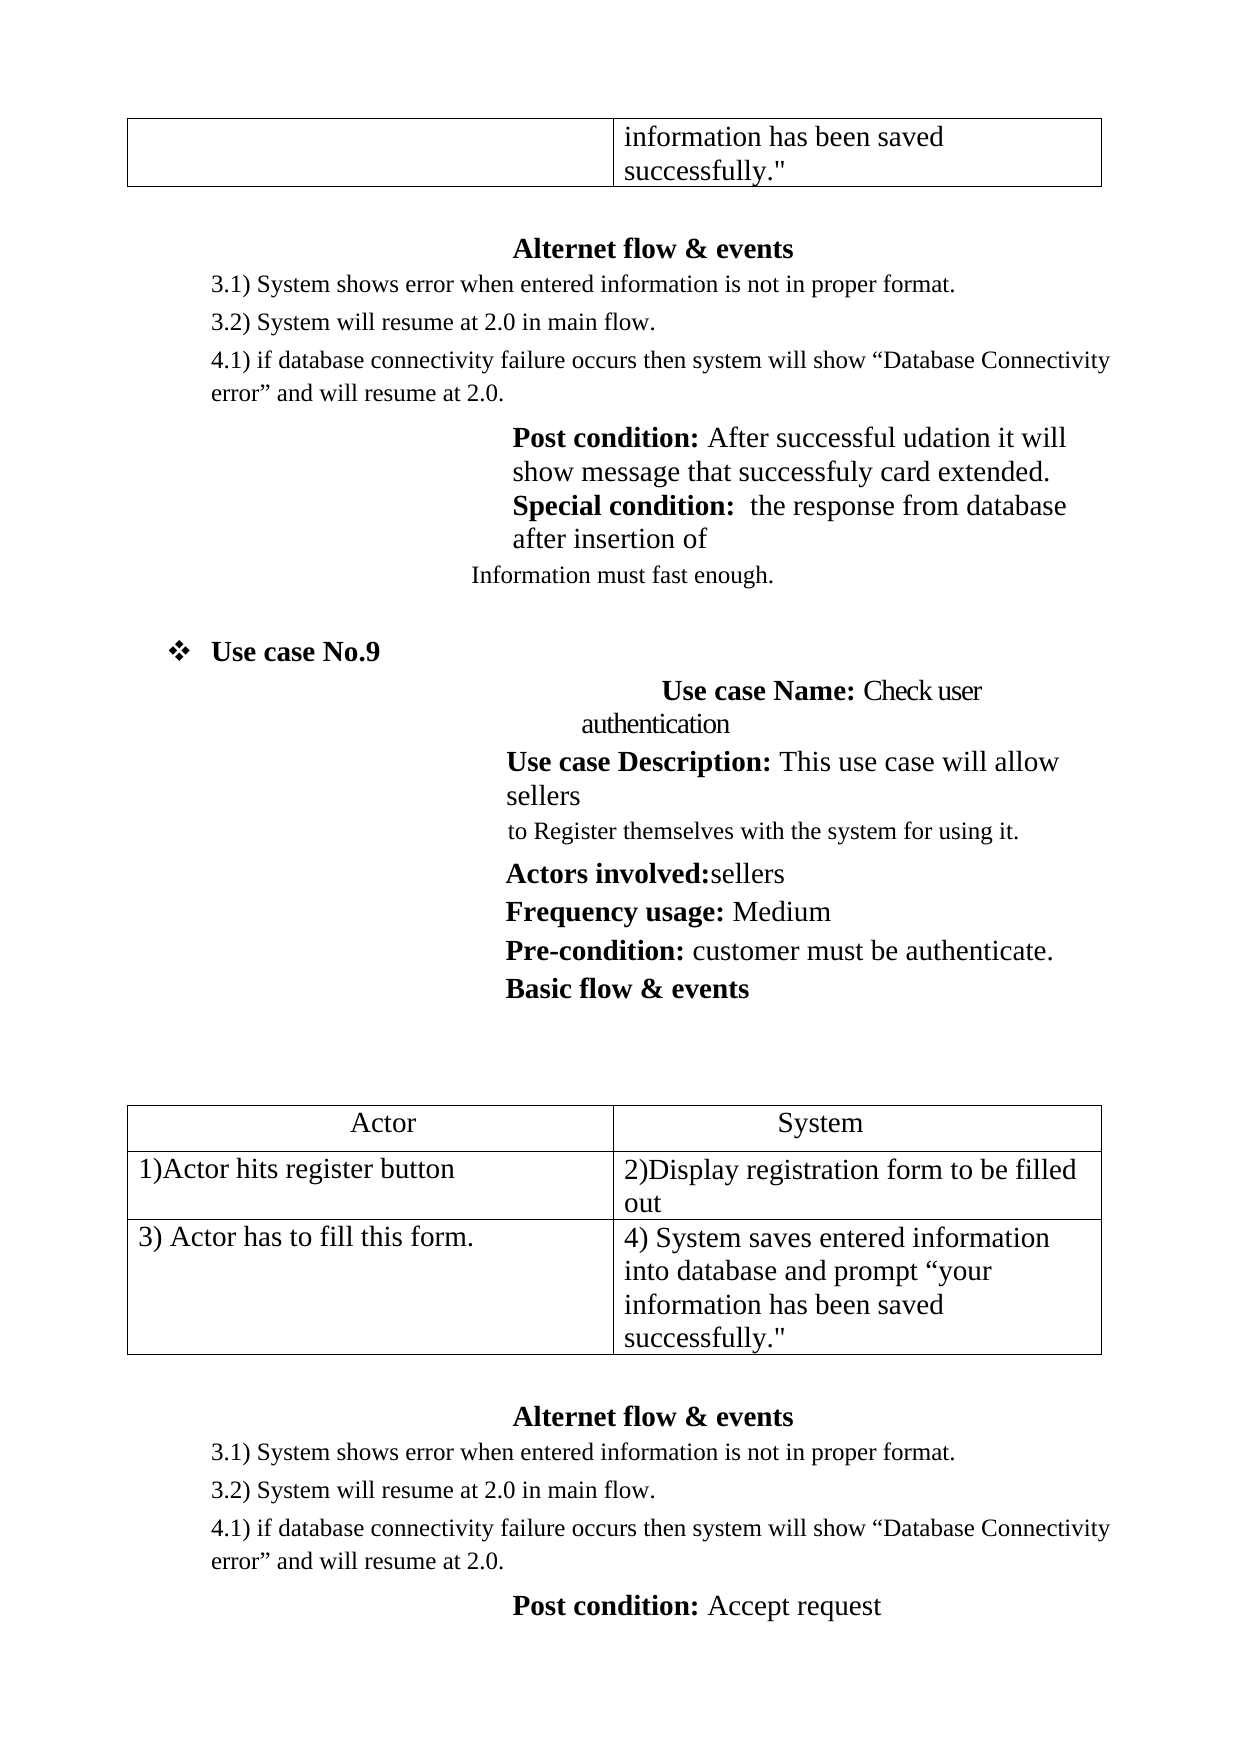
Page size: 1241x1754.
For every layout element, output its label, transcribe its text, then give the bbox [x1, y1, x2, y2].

list Basic flow & events [505, 971, 1122, 1004]
list 4.1) if database connectivity failure occurs then system will show “Database Connectivity error” and will resume at 2.0. [211, 1513, 1122, 1574]
list Use case Description: This use case will allow sellers [506, 744, 1122, 811]
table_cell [614, 119, 1101, 186]
table_cell 1)Actor hits register button [128, 1152, 613, 1219]
table_header Actor [128, 1106, 613, 1151]
list Post condition: Accept request [512, 1588, 1122, 1622]
list Alternet flow & events [512, 1399, 1122, 1433]
list Frequency usage: Medium [505, 894, 1122, 928]
table_cell 2)Display registration form to be filled out [614, 1152, 1101, 1219]
table_cell 3) Actor has to fill this form. [128, 1220, 613, 1354]
list 3.2) System will resume at 2.0 in main flow. [211, 307, 1122, 336]
list 3.2) System will resume at 2.0 in main flow. [211, 1475, 1122, 1504]
list 3.1) System shows error when entered information is not in proper format. [211, 269, 1122, 298]
table_header System [614, 1106, 1101, 1151]
text to Register themselves with the system for using it. [508, 816, 1122, 845]
subtitle Use case No.9 [166, 634, 1122, 668]
list Alternet flow & events [512, 231, 1122, 265]
list Post condition: After successful udation it will show message that successfuly card extended. [512, 420, 1122, 487]
list Use case Name: Check user authentication [581, 673, 1122, 740]
table_cell 4) System saves entered information into database and prompt “your information has been saved successfully." [614, 1220, 1101, 1354]
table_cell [128, 119, 613, 186]
list 3.1) System shows error when entered information is not in proper format. [211, 1437, 1122, 1466]
list Pre-condition: customer must be authenticate. [505, 933, 1122, 966]
list Special condition: the response from database after insertion of [512, 488, 1122, 555]
list 4.1) if database connectivity failure occurs then system will show “Database Connectivity error” and will resume at 2.0. [211, 345, 1122, 407]
text Information must fast enough. [471, 560, 1122, 589]
list Actors involved:sellers [505, 856, 1122, 889]
